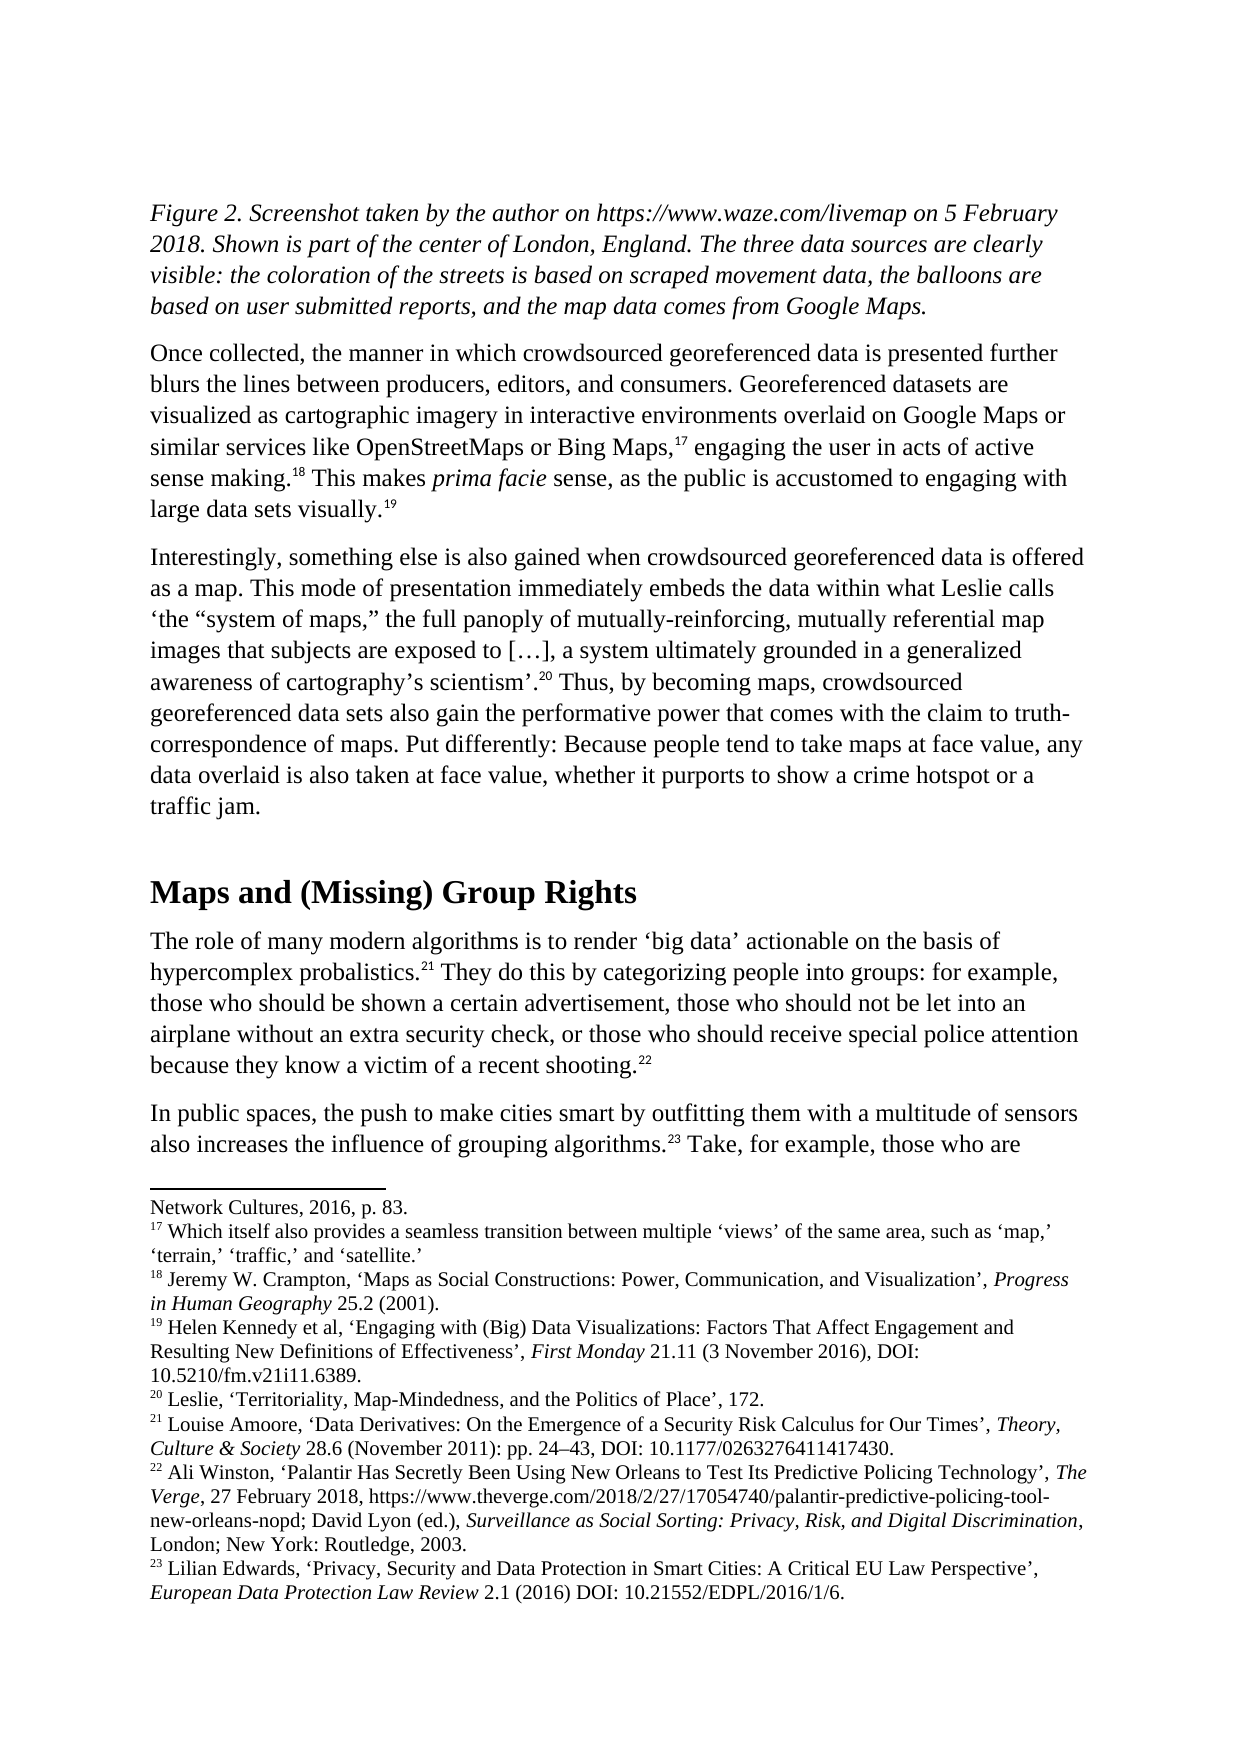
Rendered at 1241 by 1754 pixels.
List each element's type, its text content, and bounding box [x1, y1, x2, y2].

text In public spaces, the push to make cities smart by outfitting them with a multitude of sensors also increases the influence of grouping algorithms. Take, for example, those who are unwittingly part of a suspicious pattern in the Stratumseind Living Lab in Eindhoven. Once identified, the location of the pattern is shown on a map, which, as outlined above, forms an effective communication method for the end-result of such algorithms: it embeds the abstract (and perhaps highly contestable) output of the algorithm in the ‘panoply of maps’. Private security personnel can then be deployed to re-establish order. The Strava example mentioned before shows that an environment does not need to be highly saturated with IoT sensors for such groupings to have an effect: only a few smartphones in the Syrian Desert were enough to give away the locations of various secret military bases. [150, 1098, 1090, 1158]
text The role of many modern algorithms is to render ‘big data’ actionable on the basis of hypercomplex probalistics. They do this by categorizing people into groups: for example, those who should be shown a certain advertisement, those who should not be let into an airplane without an extra security check, or those who should receive special police attention because they know a victim of a recent shooting. [150, 926, 1090, 1079]
text Interestingly, something else is also gained when crowdsourced georeferenced data is offered as a map. This mode of presentation immediately embeds the data within what Leslie calls ‘the “system of maps,” the full panoply of mutually-reinforcing, mutually referential map images that subjects are exposed to […], a system ultimately grounded in a generalized awareness of cartography’s scientism’. Thus, by becoming maps, crowdsourced georeferenced data sets also gain the performative power that comes with the claim to truth-correspondence of maps. Put differently: Because people tend to take maps at face value, any data overlaid is also taken at face value, whether it purports to show a crime hotspot or a traffic jam. [150, 542, 1090, 820]
subtitle Maps and (Missing) Group Rights [150, 872, 1090, 910]
text Once collected, the manner in which crowdsourced georeferenced data is presented further blurs the lines between producers, editors, and consumers. Georeferenced datasets are visualized as cartographic imagery in interactive environments overlaid on Google Maps or similar services like OpenStreetMaps or Bing Maps, engaging the user in acts of active sense making. This makes prima facie sense, as the public is accustomed to engaging with large data sets visually. [150, 338, 1090, 523]
text Figure 2. Screenshot taken by the author on https://www.waze.com/livemap on 5 February 2018. Shown is part of the center of London, England. The three data sources are clearly visible: the coloration of the streets is based on scraped movement data, the balloons are based on user submitted reports, and the map data comes from Google Maps. [150, 198, 1090, 319]
